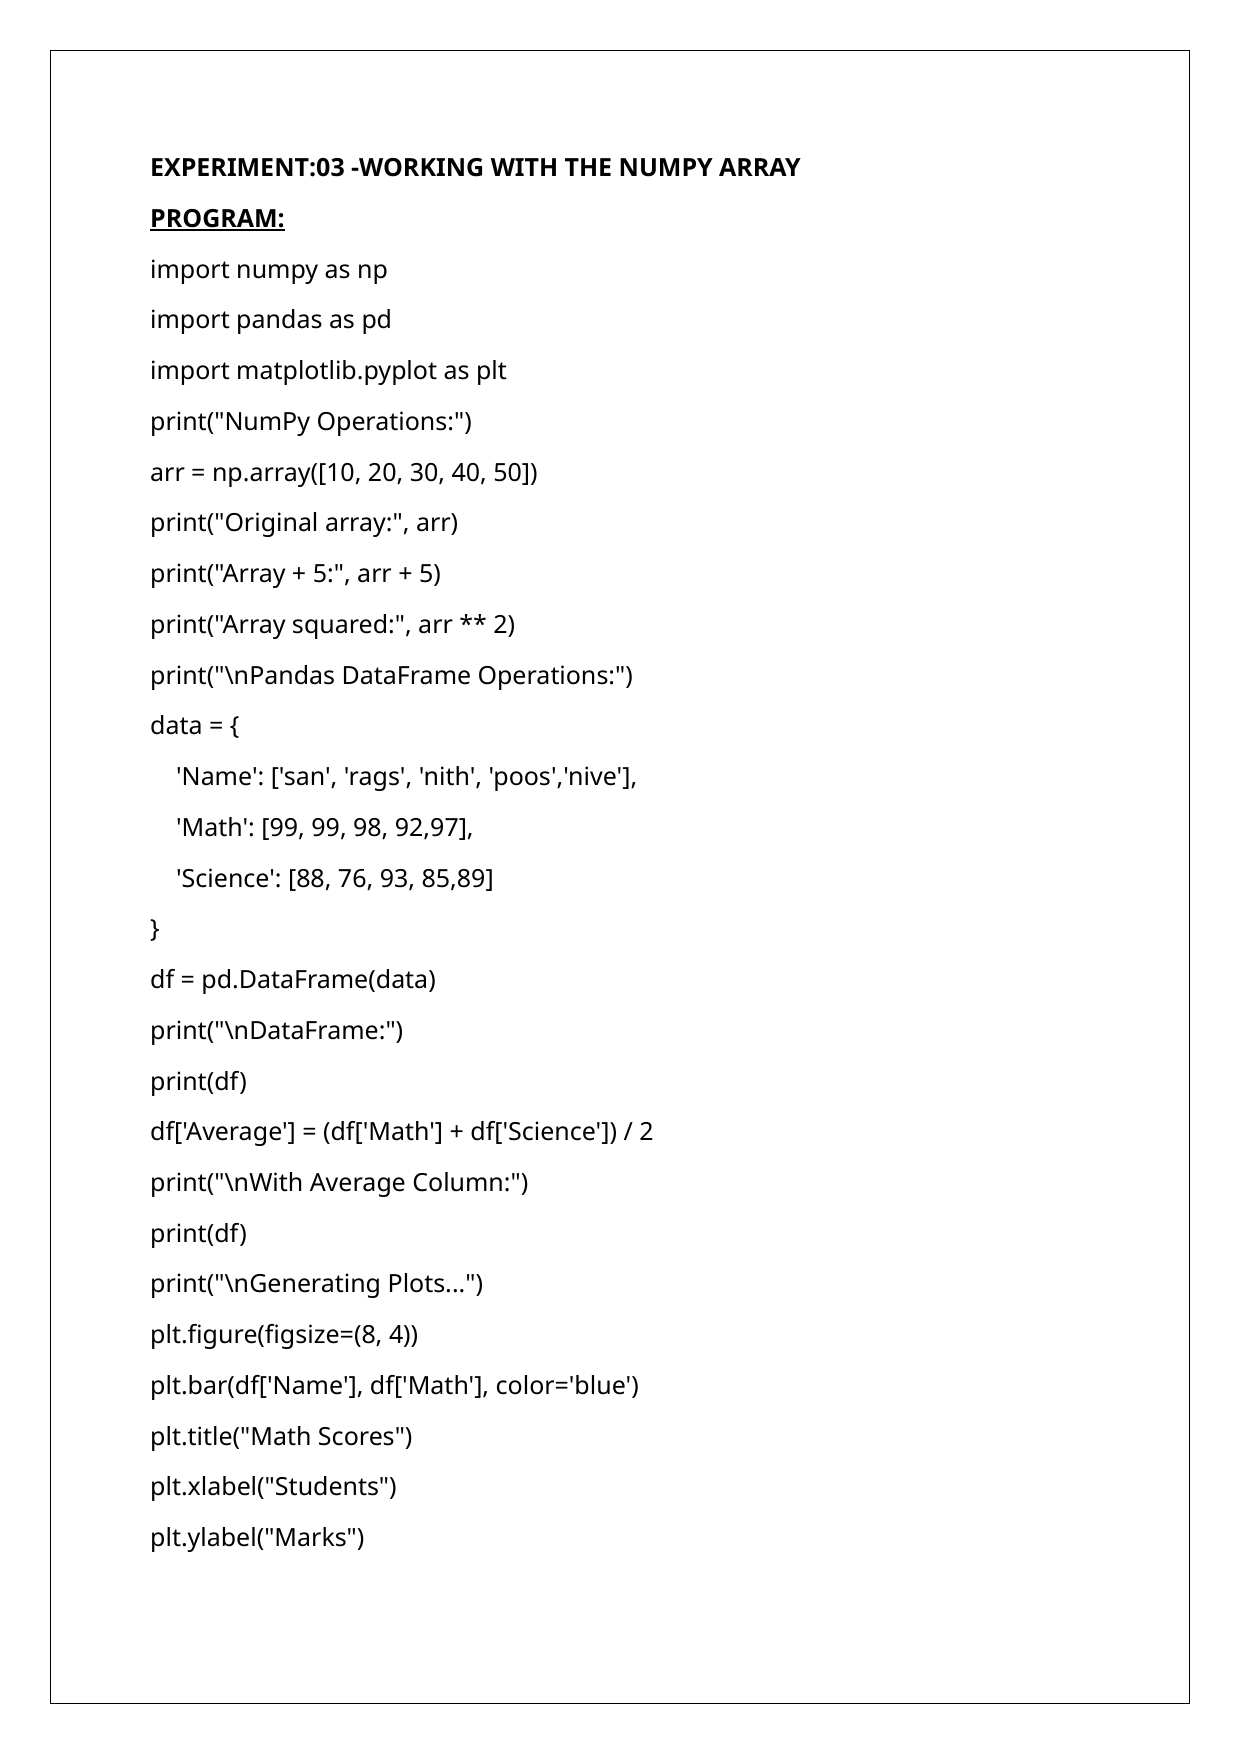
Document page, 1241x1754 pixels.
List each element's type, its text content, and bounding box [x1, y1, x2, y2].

text print("Array squared:", arr ** 2) [150, 607, 1090, 641]
text print("NumPy Operations:") [150, 404, 1090, 438]
text plt.xlabel("Students") [150, 1469, 1090, 1503]
text print("\nDataFrame:") [150, 1012, 1090, 1046]
text print("Original array:", arr) [150, 505, 1090, 539]
text 'Name': ['san', 'rags', 'nith', 'poos','nive'], [150, 759, 1090, 793]
text plt.ylabel("Marks") [150, 1520, 1090, 1554]
text import numpy as np [150, 251, 1090, 286]
text print("Array + 5:", arr + 5) [150, 556, 1090, 590]
text print(df) [150, 1063, 1090, 1097]
text EXPERIMENT:03 -WORKING WITH THE NUMPY ARRAY [150, 150, 1090, 184]
text import matplotlib.pyplot as plt [150, 353, 1090, 387]
text df = pd.DataFrame(data) [150, 962, 1090, 996]
text plt.bar(df['Name'], df['Math'], color='blue') [150, 1367, 1090, 1402]
text plt.figure(figsize=(8, 4)) [150, 1317, 1090, 1351]
text import pandas as pd [150, 302, 1090, 336]
text print("\nGenerating Plots...") [150, 1266, 1090, 1300]
text arr = np.array([10, 20, 30, 40, 50]) [150, 454, 1090, 488]
text data = { [150, 708, 1090, 742]
text 'Math': [99, 99, 98, 92,97], [150, 809, 1090, 843]
text PROGRAM: [150, 201, 1090, 235]
text print(df) [150, 1215, 1090, 1249]
text } [150, 911, 1090, 945]
text 'Science': [88, 76, 93, 85,89] [150, 860, 1090, 894]
text print("\nPandas DataFrame Operations:") [150, 657, 1090, 691]
text plt.title("Math Scores") [150, 1418, 1090, 1452]
text print("\nWith Average Column:") [150, 1164, 1090, 1199]
text df['Average'] = (df['Math'] + df['Science']) / 2 [150, 1114, 1090, 1148]
